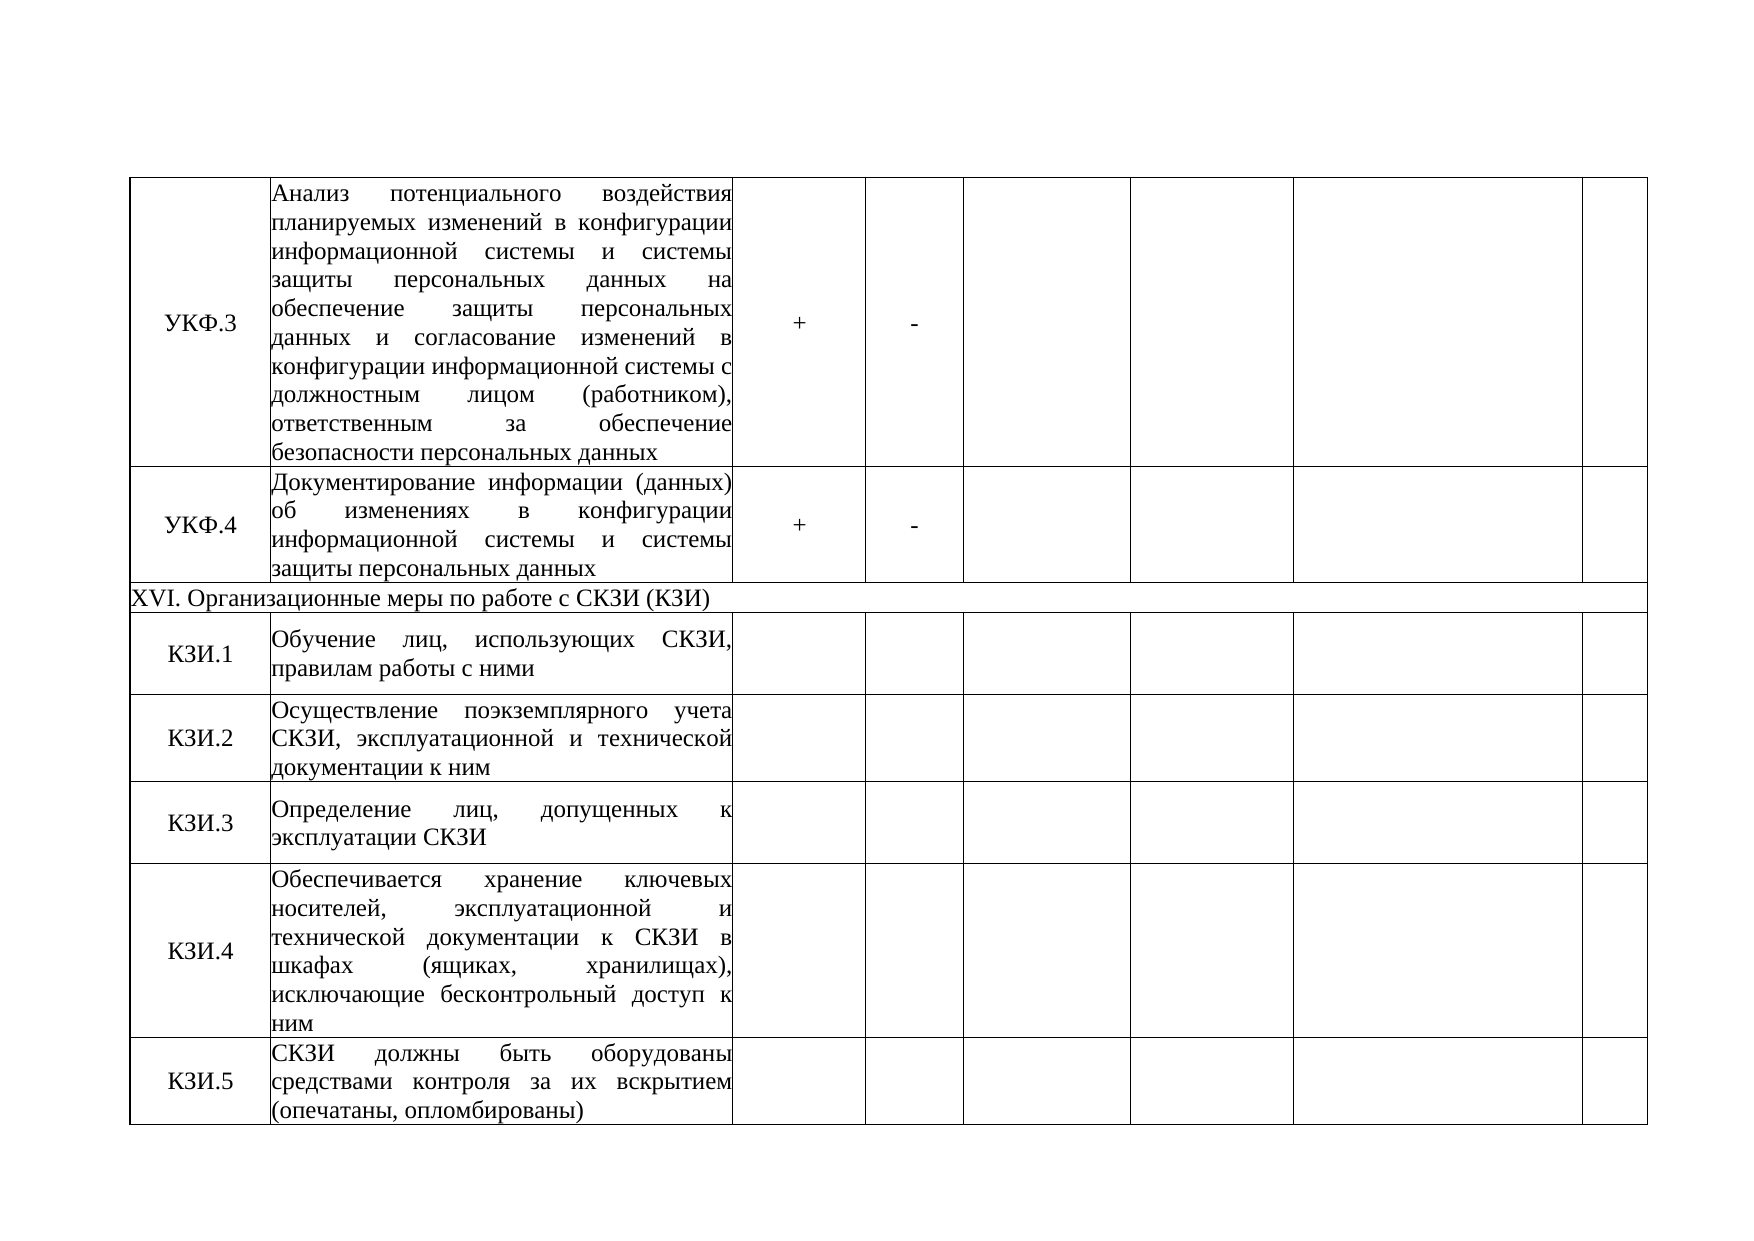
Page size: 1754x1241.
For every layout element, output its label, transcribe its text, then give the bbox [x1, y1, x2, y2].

table_cell [866, 695, 963, 781]
table_cell Обучение лиц, использующих СКЗИ, правилам работы с ними [271, 613, 732, 694]
table_cell [1583, 864, 1647, 1037]
table_cell СКЗИ должны быть оборудованы средствами контроля за их вскрытием (опечатаны, опломбированы) [271, 1038, 732, 1124]
table_cell КЗИ.3 [131, 782, 270, 863]
table_cell [1131, 178, 1293, 466]
table_cell [866, 1038, 963, 1124]
table_cell - [866, 467, 963, 582]
table_cell XVI. Организационные меры по работе с СКЗИ (КЗИ) [131, 583, 1647, 612]
table_cell Обеспечивается хранение ключевых носителей, эксплуатационной и технической документации к СКЗИ в шкафах (ящиках, хранилищах), исключающие бесконтрольный доступ к ним [271, 864, 732, 1037]
table_cell [1583, 178, 1647, 466]
table_cell [964, 782, 1130, 863]
table_cell [1131, 695, 1293, 781]
table_cell [1294, 178, 1582, 466]
table_cell [733, 613, 865, 694]
table_cell [866, 782, 963, 863]
table_cell [1583, 467, 1647, 582]
table_cell [1583, 695, 1647, 781]
table_cell [1583, 782, 1647, 863]
table_cell [964, 1038, 1130, 1124]
table_cell КЗИ.2 [131, 695, 270, 781]
table_cell [866, 613, 963, 694]
table_cell Осуществление поэкземплярного учета СКЗИ, эксплуатационной и технической документации к ним [271, 695, 732, 781]
table_cell [733, 1038, 865, 1124]
table_cell [733, 695, 865, 781]
table_cell Анализ потенциального воздействия планируемых изменений в конфигурации информационной системы и системы защиты персональных данных на обеспечение защиты персональных данных и согласование изменений в конфигурации информационной системы с должностным лицом (работником), ответственным за обеспечение безопасности персональных данных [271, 178, 732, 466]
table_cell [1583, 613, 1647, 694]
table_cell КЗИ.1 [131, 613, 270, 694]
table_cell [1294, 1038, 1582, 1124]
table_cell [1294, 613, 1582, 694]
table_cell КЗИ.4 [131, 864, 270, 1037]
table_cell [964, 178, 1130, 466]
table_cell [1131, 864, 1293, 1037]
table_cell + [733, 467, 865, 582]
table_cell [964, 864, 1130, 1037]
table_cell [964, 695, 1130, 781]
table_cell КЗИ.5 [131, 1038, 270, 1124]
table_cell + [733, 178, 865, 466]
table_cell [1131, 613, 1293, 694]
table_cell [1131, 467, 1293, 582]
table_cell [964, 467, 1130, 582]
table_cell [1294, 695, 1582, 781]
table_cell [1583, 1038, 1647, 1124]
table_cell [1294, 864, 1582, 1037]
table_cell [1294, 782, 1582, 863]
table_cell [1294, 467, 1582, 582]
table_cell [1131, 782, 1293, 863]
table_cell УКФ.4 [131, 467, 270, 582]
table_cell [1131, 1038, 1293, 1124]
table_cell Документирование информации (данных) об изменениях в конфигурации информационной системы и системы защиты персональных данных [271, 467, 732, 582]
table_cell УКФ.3 [131, 178, 270, 466]
table_cell [964, 613, 1130, 694]
table_cell - [866, 178, 963, 466]
table_cell [733, 782, 865, 863]
table_cell [866, 864, 963, 1037]
table_cell [733, 864, 865, 1037]
table_cell Определение лиц, допущенных к эксплуатации СКЗИ [271, 782, 732, 863]
